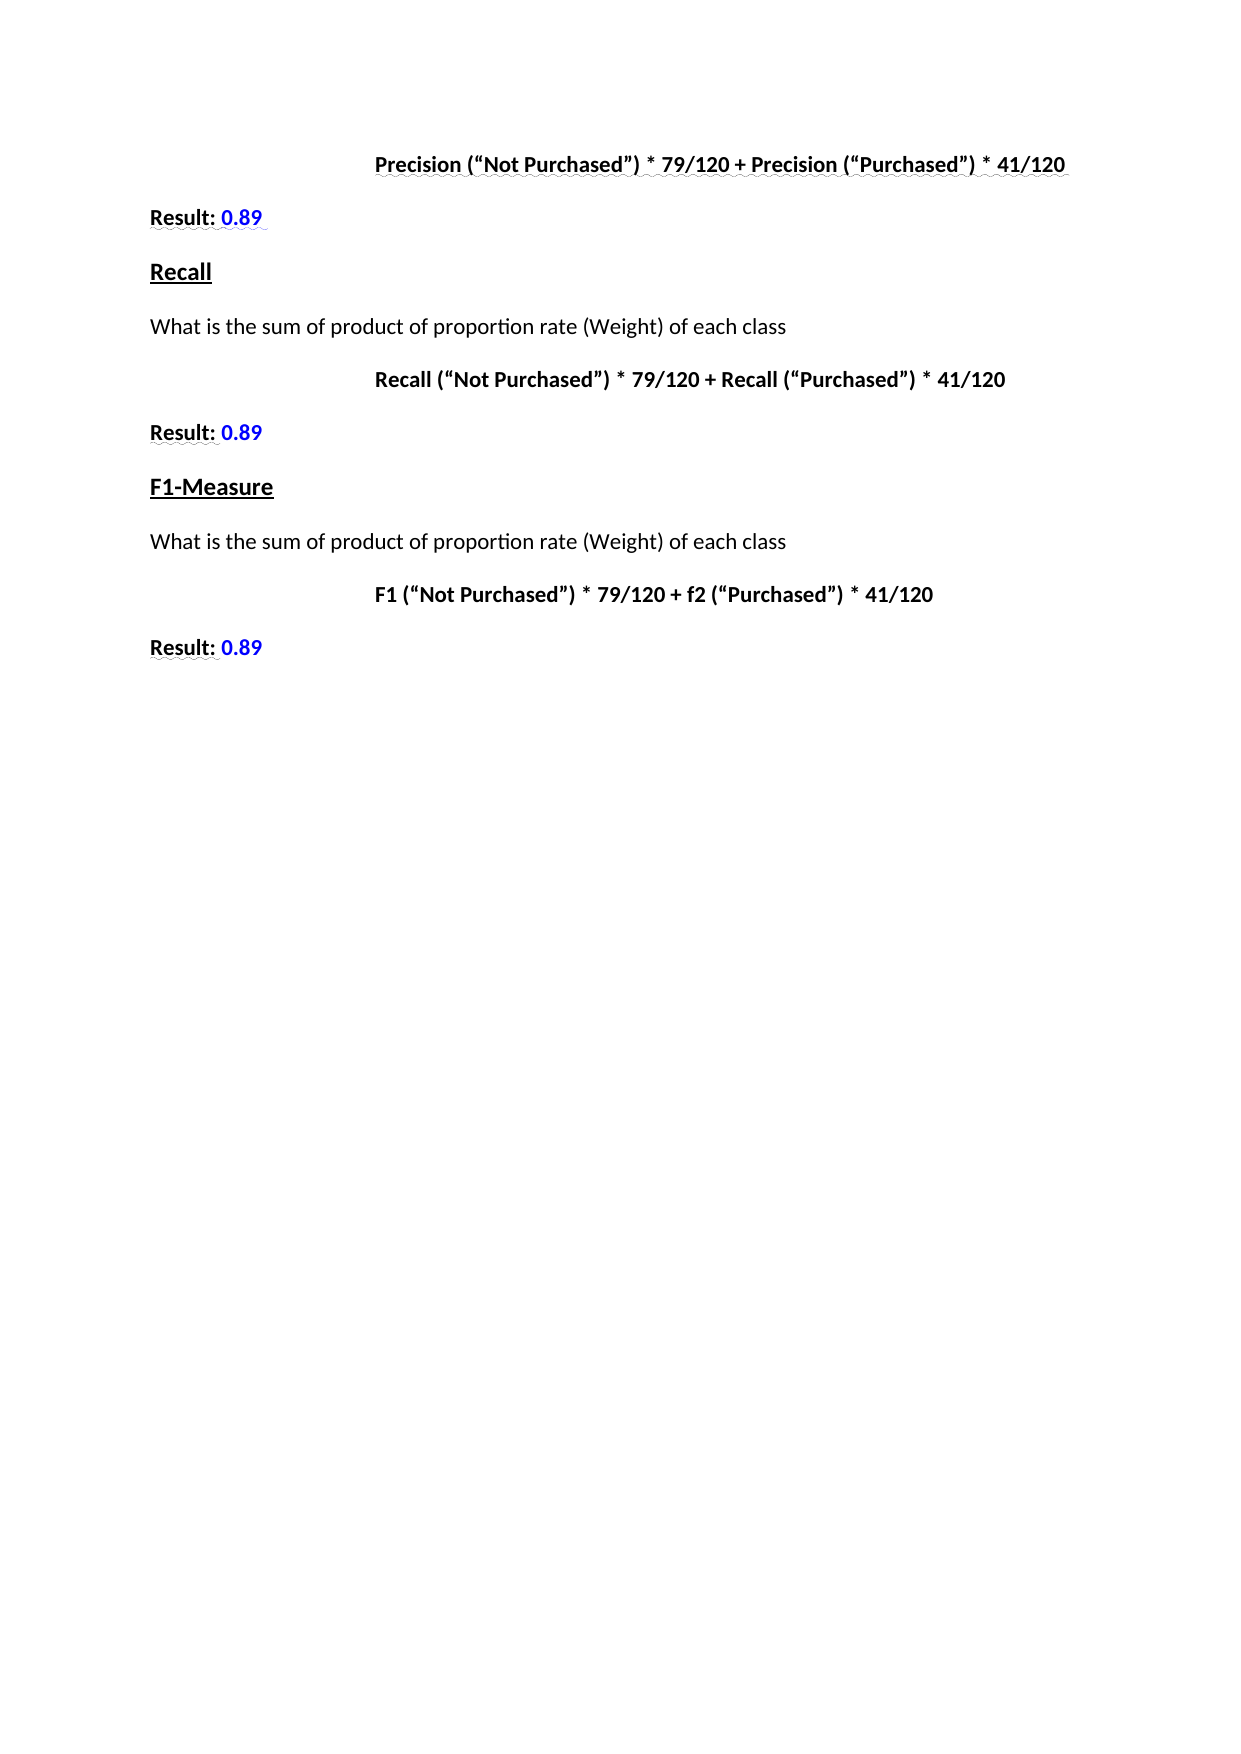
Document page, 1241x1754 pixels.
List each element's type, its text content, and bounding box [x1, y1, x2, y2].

text Precision (“Not Purchased”) * 79/120 + Precision (“Purchased”) * 41/120 [300, 150, 1090, 178]
text Result: 0.89 [150, 633, 1090, 661]
text Recall (“Not Purchased”) * 79/120 + Recall (“Purchased”) * 41/120 [300, 365, 1090, 393]
text Result: 0.89 [150, 418, 1090, 446]
text What is the sum of product of proportion rate (Weight) of each class [150, 527, 1090, 555]
text Recall [150, 256, 1090, 287]
text F1 (“Not Purchased”) * 79/120 + f2 (“Purchased”) * 41/120 [300, 580, 1090, 608]
text Result: 0.89 [150, 203, 1090, 231]
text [150, 312, 1090, 340]
text F1-Measure [150, 471, 1090, 501]
